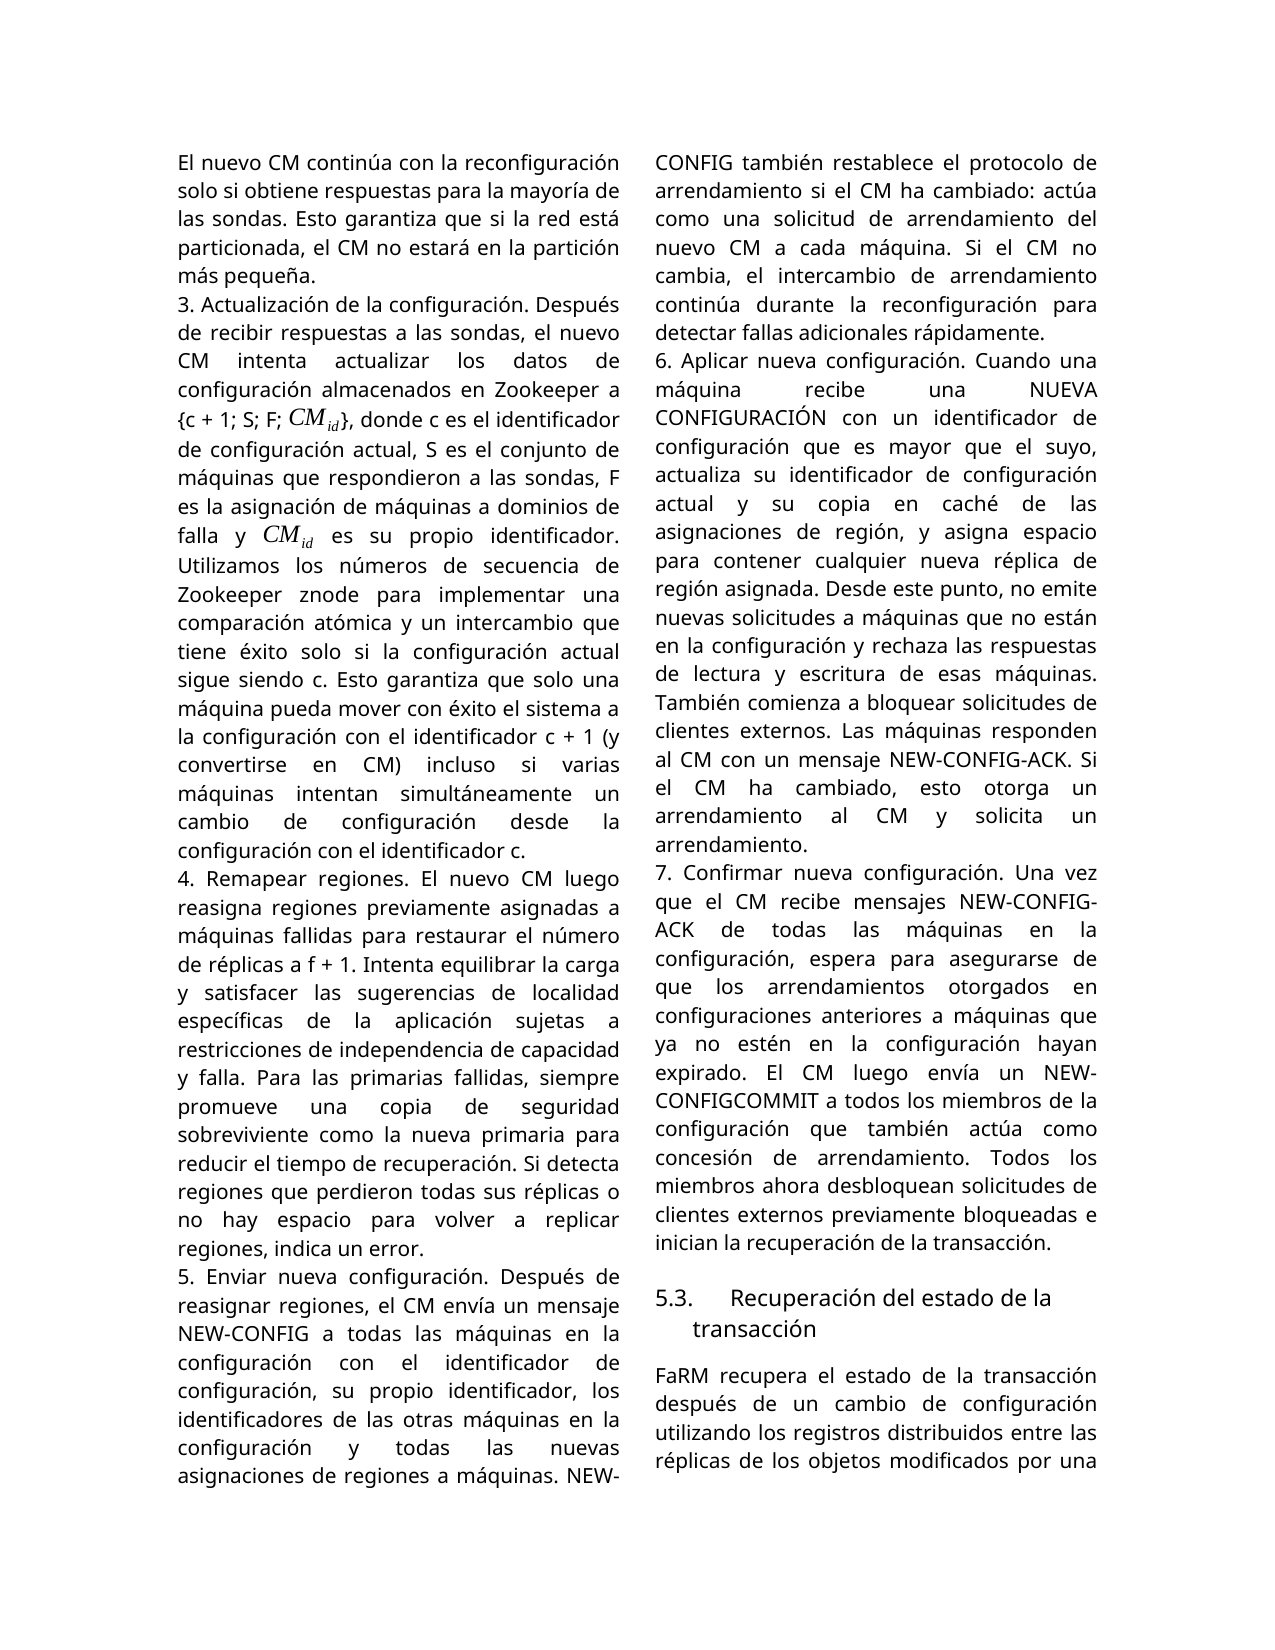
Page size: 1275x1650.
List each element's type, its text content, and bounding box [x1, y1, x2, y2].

text 6. Aplicar nueva configuración. Cuando una máquina recibe una NUEVA CONFIGURACIÓN con un identificador de configuración que es mayor que el suyo, actualiza su identificador de configuración actual y su copia en caché de las asignaciones de región, y asigna espacio para contener cualquier nueva réplica de región asignada. Desde este punto, no emite nuevas solicitudes a máquinas que no están en la configuración y rechaza las respuestas de lectura y escritura de esas máquinas. También comienza a bloquear solicitudes de clientes externos. Las máquinas responden al CM con un mensaje NEW-CONFIG-ACK. Si el CM ha cambiado, esto otorga un arrendamiento al CM y solicita un arrendamiento. [655, 347, 1098, 858]
text 3. Actualización de la configuración. Después de recibir respuestas a las sondas, el nuevo CM intenta actualizar los datos de configuración almacenados en Zookeeper a {c + 1; S; F; }, donde c es el identificador de configuración actual, S es el conjunto de máquinas que respondieron a las sondas, F es la asignación de máquinas a dominios de falla y es su propio identificador. Utilizamos los números de secuencia de Zookeeper znode para implementar una comparación atómica y un intercambio que tiene éxito solo si la configuración actual sigue siendo c. Esto garantiza que solo una máquina pueda mover con éxito el sistema a la configuración con el identificador c + 1 (y convertirse en CM) incluso si varias máquinas intentan simultáneamente un cambio de configuración desde la configuración con el identificador c. [177, 290, 620, 864]
text 4. Remapear regiones. El nuevo CM luego reasigna regiones previamente asignadas a máquinas fallidas para restaurar el número de réplicas a f + 1. Intenta equilibrar la carga y satisfacer las sugerencias de localidad específicas de la aplicación sujetas a restricciones de independencia de capacidad y falla. Para las primarias fallidas, siempre promueve una copia de seguridad sobreviviente como la nueva primaria para reducir el tiempo de recuperación. Si detecta regiones que perdieron todas sus réplicas o no hay espacio para volver a replicar regiones, indica un error. [177, 864, 620, 1262]
text 5. Enviar nueva configuración. Después de reasignar regiones, el CM envía un mensaje NEW-CONFIG a todas las máquinas en la configuración con el identificador de configuración, su propio identificador, los identificadores de las otras máquinas en la configuración y todas las nuevas asignaciones de regiones a máquinas. NEW-CONFIG también restablece el protocolo de arrendamiento si el CM ha cambiado: actúa como una solicitud de arrendamiento del nuevo CM a cada máquina. Si el CM no cambia, el intercambio de arrendamiento continúa durante la reconfiguración para detectar fallas adicionales rápidamente. [655, 148, 1098, 347]
list Recuperación del estado de la transacción [655, 1282, 1098, 1344]
text 7. Confirmar nueva configuración. Una vez que el CM recibe mensajes NEW-CONFIG-ACK de todas las máquinas en la configuración, espera para asegurarse de que los arrendamientos otorgados en configuraciones anteriores a máquinas que ya no estén en la configuración hayan expirado. El CM luego envía un NEW-CONFIGCOMMIT a todos los miembros de la configuración que también actúa como concesión de arrendamiento. Todos los miembros ahora desbloquean solicitudes de clientes externos previamente bloqueadas e inician la recuperación de la transacción. [655, 858, 1098, 1257]
text 5. Enviar nueva configuración. Después de reasignar regiones, el CM envía un mensaje NEW-CONFIG a todas las máquinas en la configuración con el identificador de configuración, su propio identificador, los identificadores de las otras máquinas en la configuración y todas las nuevas asignaciones de regiones a máquinas. NEW-CONFIG también restablece el protocolo de arrendamiento si el CM ha cambiado: actúa como una solicitud de arrendamiento del nuevo CM a cada máquina. Si el CM no cambia, el intercambio de arrendamiento continúa durante la reconfiguración para detectar fallas adicionales rápidamente. [177, 1262, 620, 1490]
